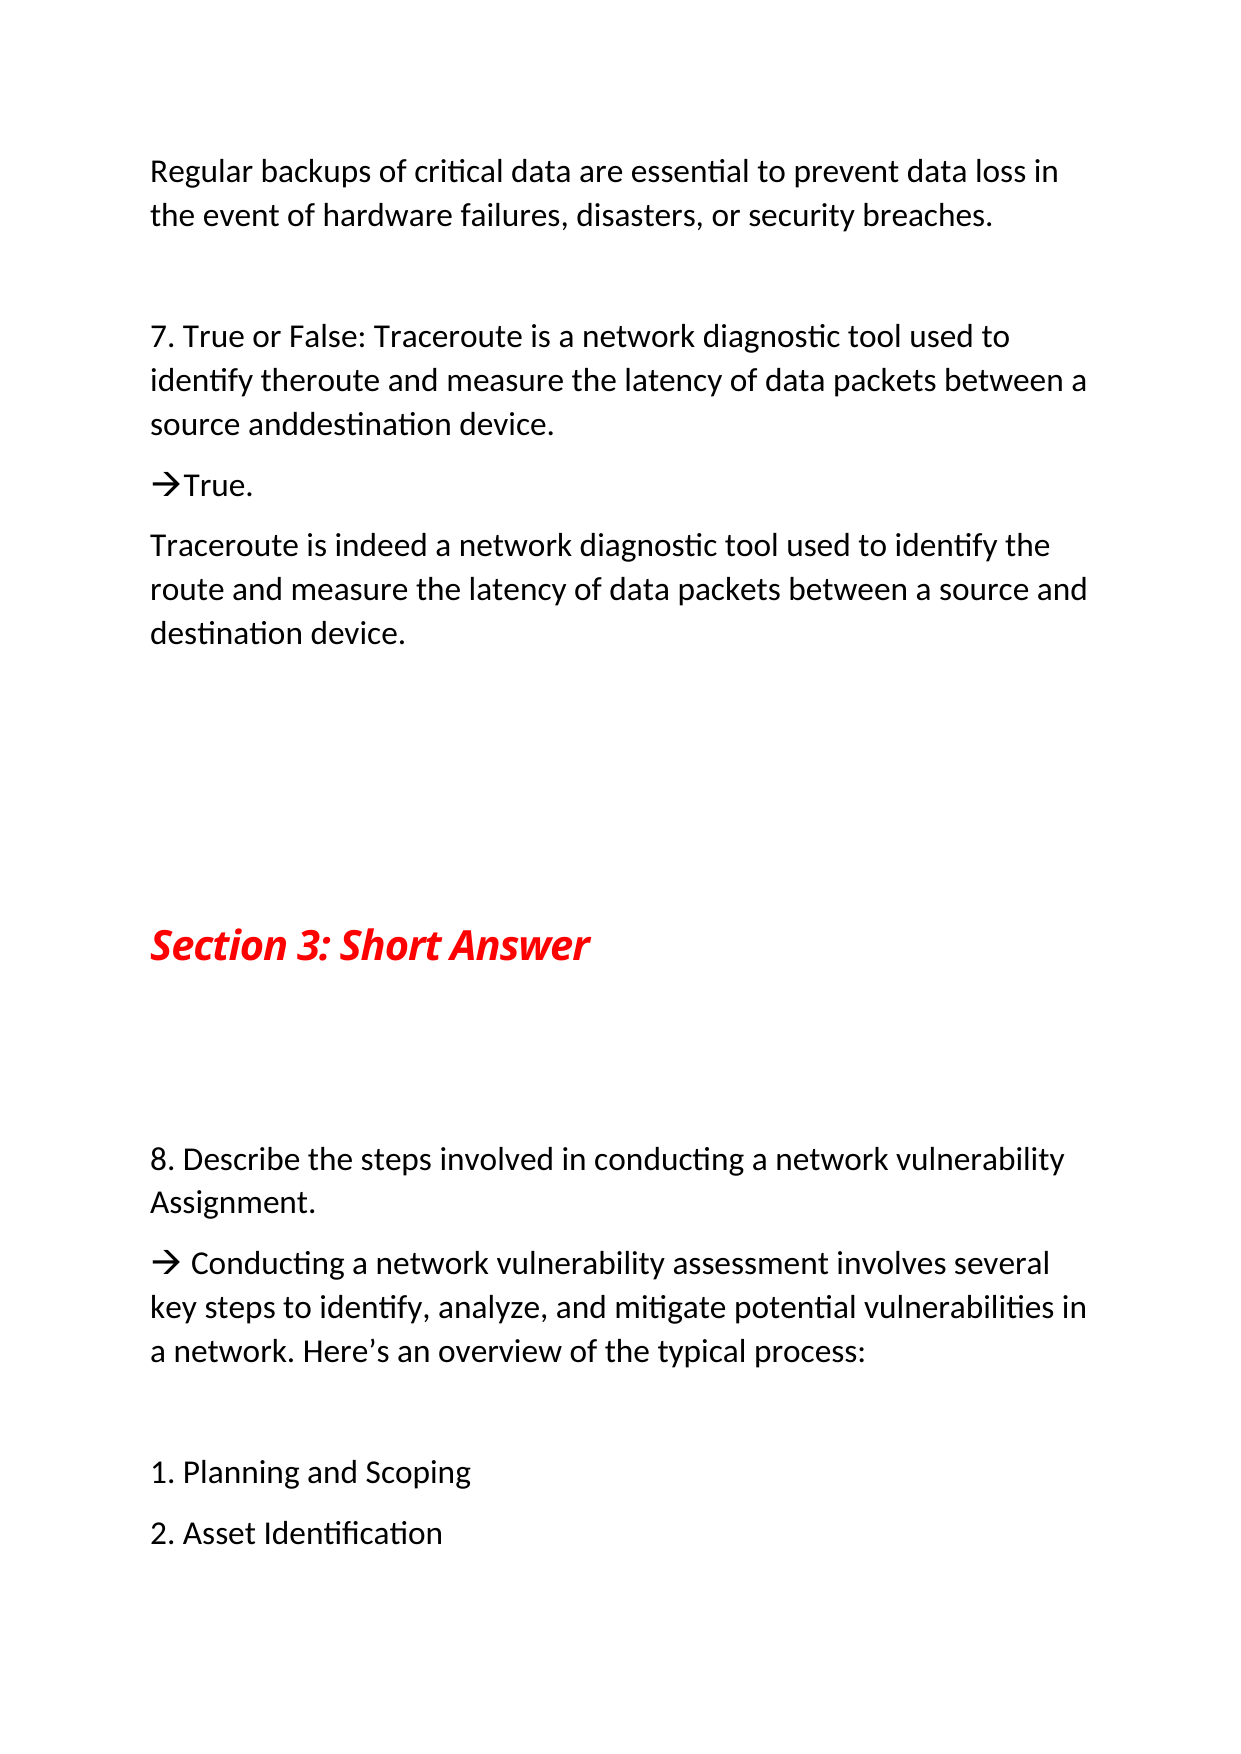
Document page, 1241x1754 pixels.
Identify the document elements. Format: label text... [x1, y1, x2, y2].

text Conducting a network vulnerability assessment involves several key steps to identify, analyze, and mitigate potential vulnerabilities in a network. Here’s an overview of the typical process: [150, 1242, 1090, 1371]
text 7. True or False: Traceroute is a network diagnostic tool used to identify theroute and measure the latency of data packets between a source anddestination device. [150, 315, 1090, 444]
title Section 3: Short Answer [150, 915, 1090, 972]
text True. [150, 464, 1090, 504]
text Regular backups of critical data are essential to prevent data loss in the event of hardware failures, disasters, or security breaches. [150, 150, 1090, 235]
text 1. Planning and Scoping [150, 1451, 1090, 1492]
text Traceroute is indeed a network diagnostic tool used to identify the route and measure the latency of data packets between a source and destination device. [150, 524, 1090, 653]
text 8. Describe the steps involved in conducting a network vulnerability Assignment. [150, 1137, 1090, 1222]
text 2. Asset Identification [150, 1512, 1090, 1553]
